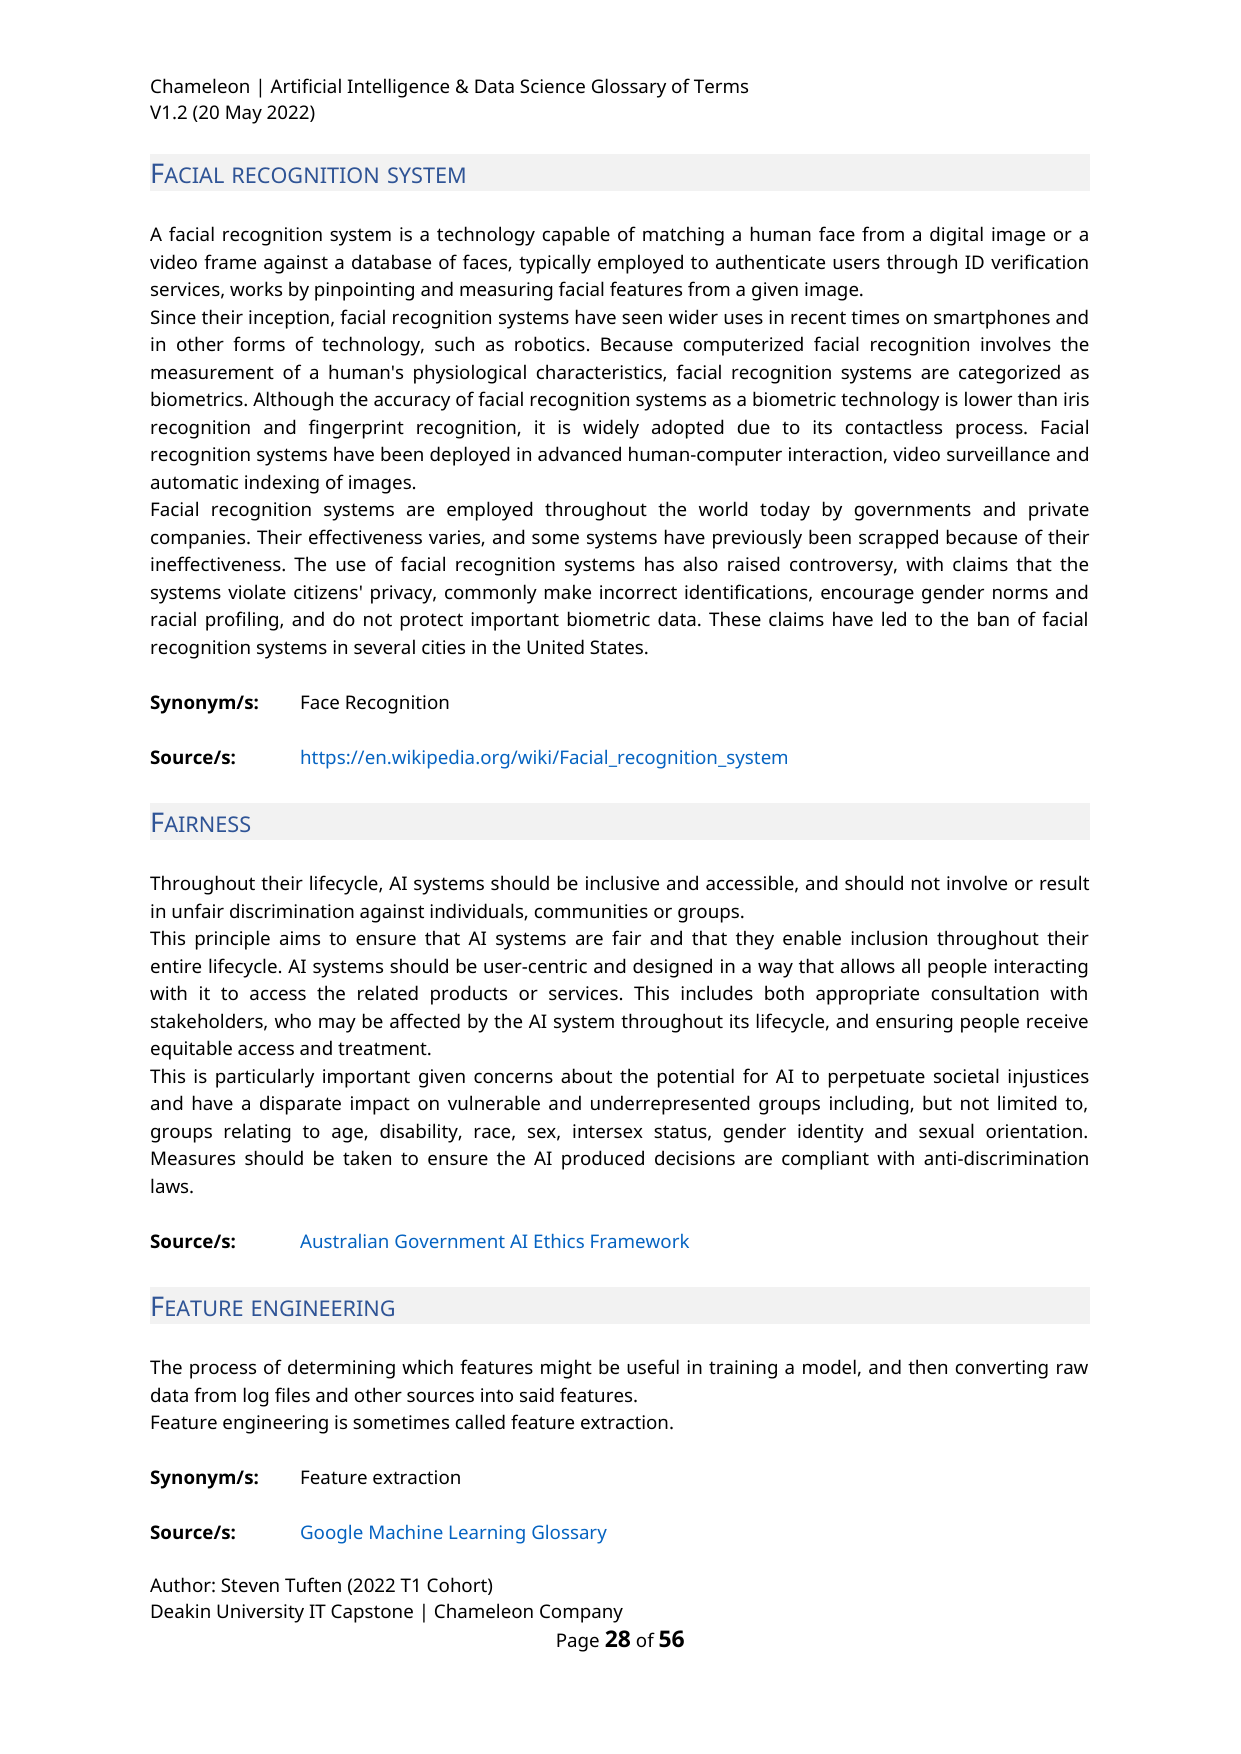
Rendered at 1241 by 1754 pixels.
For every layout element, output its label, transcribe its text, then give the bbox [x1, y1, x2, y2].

text Source/s: https://en.wikipedia.org/wiki/Facial_recognition_system [150, 716, 1090, 769]
text Throughout their lifecycle, AI systems should be inclusive and accessible, and should not involve or result in unfair discrimination against individuals, communities or groups. [150, 870, 1090, 923]
text Since their inception, facial recognition systems have seen wider uses in recent times on smartphones and in other forms of technology, such as robotics. Because computerized facial recognition involves the measurement of a human's physiological characteristics, facial recognition systems are categorized as biometrics. Although the accuracy of facial recognition systems as a biometric technology is lower than iris recognition and fingerprint recognition, it is widely adopted due to its contactless process. Facial recognition systems have been deployed in advanced human-computer interaction, video surveillance and automatic indexing of images. [150, 304, 1090, 494]
text Source/s: Google Machine Learning Glossary [150, 1492, 1090, 1545]
text Synonym/s: Face Recognition [150, 661, 1090, 714]
text This is particularly important given concerns about the potential for AI to perpetuate societal injustices and have a disparate impact on vulnerable and underrepresented groups including, but not limited to, groups relating to age, disability, race, sex, intersex status, gender identity and sexual orientation. Measures should be taken to ensure the AI produced decisions are compliant with anti‐discrimination laws. [150, 1063, 1090, 1198]
subtitle Feature engineering [150, 1287, 1090, 1324]
subtitle Fairness [150, 803, 1090, 840]
text This principle aims to ensure that AI systems are fair and that they enable inclusion throughout their entire lifecycle. AI systems should be user-centric and designed in a way that allows all people interacting with it to access the related products or services. This includes both appropriate consultation with stakeholders, who may be affected by the AI system throughout its lifecycle, and ensuring people receive equitable access and treatment. [150, 925, 1090, 1061]
text Feature engineering is sometimes called feature extraction. [150, 1409, 1090, 1435]
text A facial recognition system is a technology capable of matching a human face from a digital image or a video frame against a database of faces, typically employed to authenticate users through ID verification services, works by pinpointing and measuring facial features from a given image. [150, 221, 1090, 302]
subtitle Facial recognition system [150, 154, 1090, 191]
text Synonym/s: Feature extraction [150, 1437, 1090, 1490]
text The process of determining which features might be useful in training a model, and then converting raw data from log files and other sources into said features. [150, 1354, 1090, 1407]
text Facial recognition systems are employed throughout the world today by governments and private companies. Their effectiveness varies, and some systems have previously been scrapped because of their ineffectiveness. The use of facial recognition systems has also raised controversy, with claims that the systems violate citizens' privacy, commonly make incorrect identifications, encourage gender norms and racial profiling, and do not protect important biometric data. These claims have led to the ban of facial recognition systems in several cities in the United States. [150, 496, 1090, 659]
text Source/s: Australian Government AI Ethics Framework [150, 1200, 1090, 1253]
